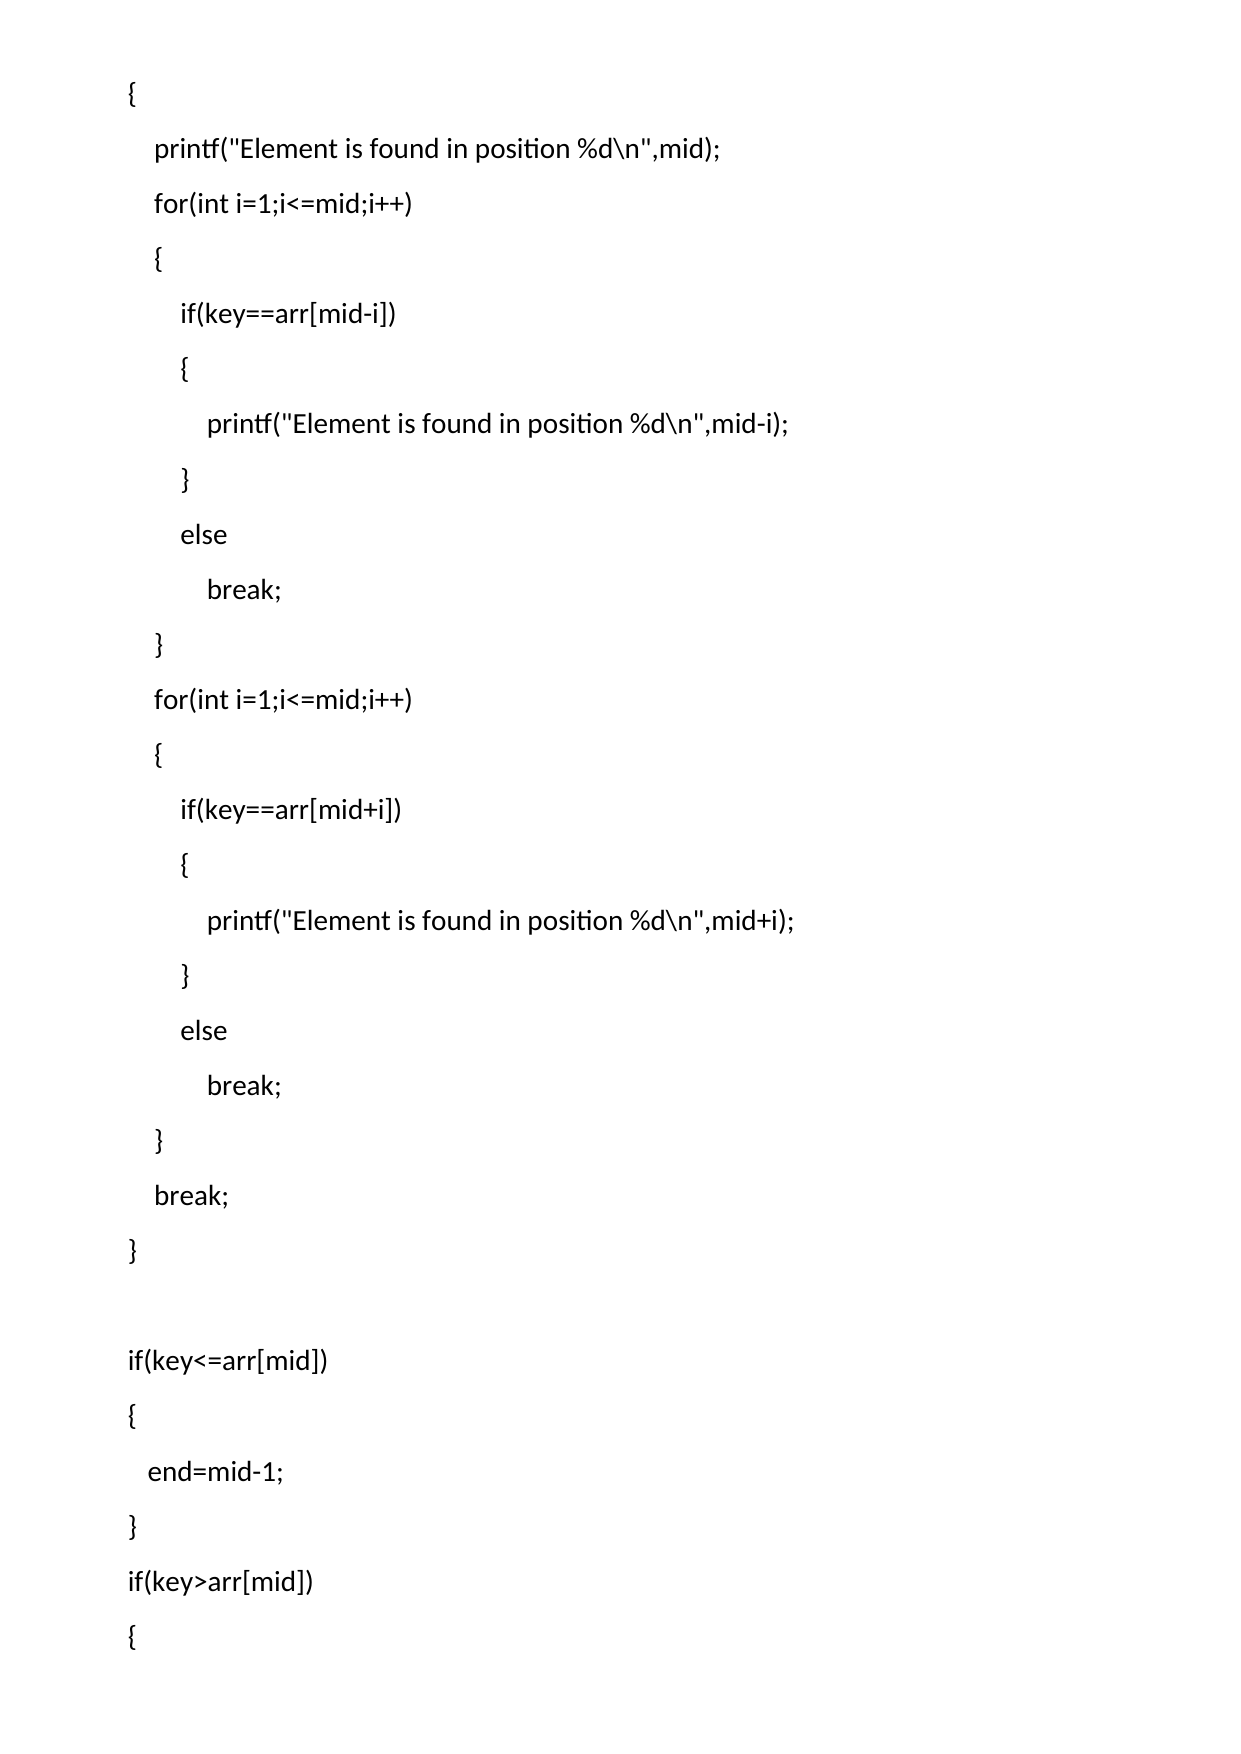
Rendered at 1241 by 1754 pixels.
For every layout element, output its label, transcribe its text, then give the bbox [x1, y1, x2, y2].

text } [75, 461, 1165, 496]
text if(key==arr[mid-i]) [75, 295, 1165, 331]
text printf("Element is found in position %d\n",mid); [75, 130, 1165, 166]
text { [75, 351, 1165, 386]
text for(int i=1;i<=mid;i++) [75, 681, 1165, 717]
text break; [75, 571, 1165, 607]
text { [75, 240, 1165, 276]
text else [75, 516, 1165, 551]
text } [75, 1508, 1165, 1543]
text break; [75, 1067, 1165, 1102]
text { [75, 75, 1165, 111]
text end=mid-1; [75, 1453, 1165, 1488]
text printf("Element is found in position %d\n",mid-i); [75, 406, 1165, 441]
text if(key<=arr[mid]) [75, 1342, 1165, 1378]
text { [75, 1618, 1165, 1653]
text break; [75, 1177, 1165, 1213]
text { [75, 736, 1165, 772]
text } [75, 957, 1165, 992]
text if(key==arr[mid+i]) [75, 791, 1165, 827]
text for(int i=1;i<=mid;i++) [75, 185, 1165, 221]
text } [75, 1122, 1165, 1158]
text if(key>arr[mid]) [75, 1563, 1165, 1598]
text { [75, 846, 1165, 882]
text } [75, 1232, 1165, 1268]
text { [75, 1397, 1165, 1433]
text else [75, 1012, 1165, 1047]
text } [75, 626, 1165, 662]
text printf("Element is found in position %d\n",mid+i); [75, 902, 1165, 937]
